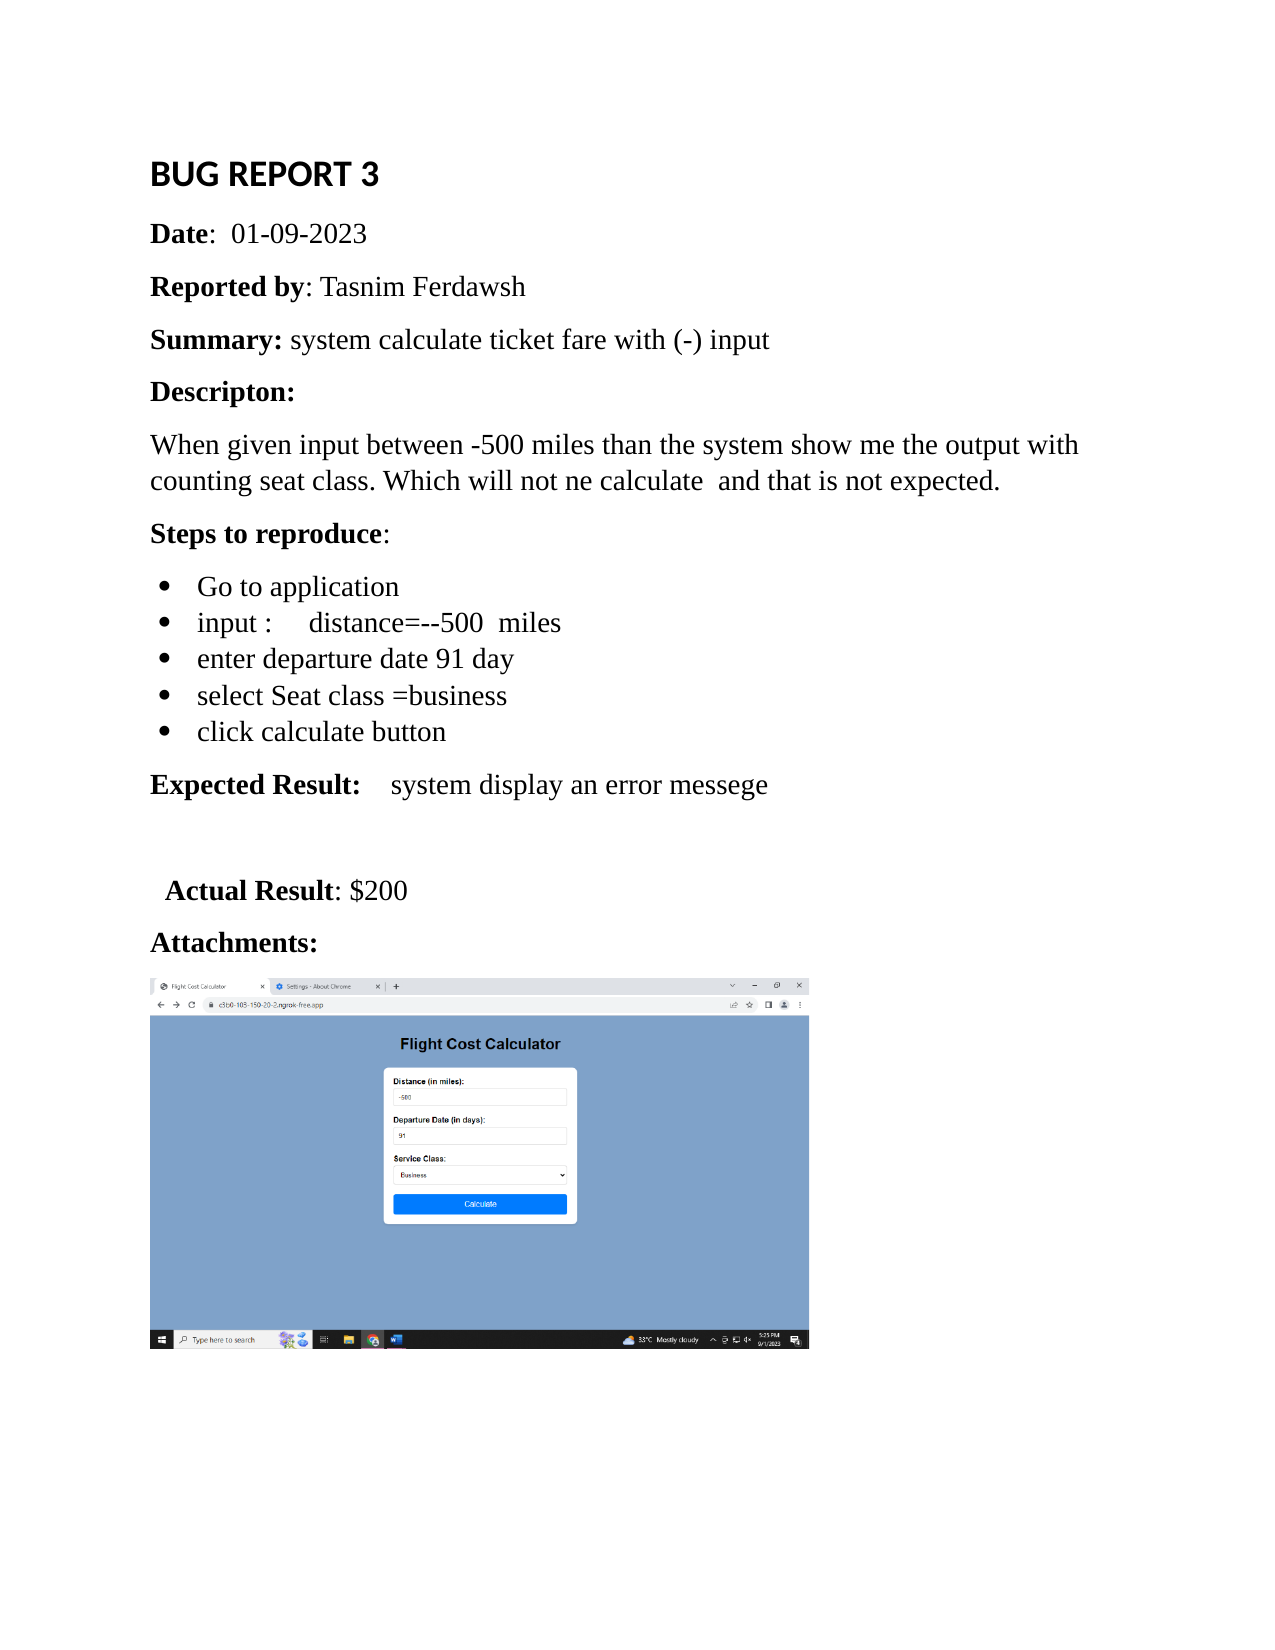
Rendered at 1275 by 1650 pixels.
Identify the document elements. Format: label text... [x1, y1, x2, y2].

text Actual Result: $200 [150, 873, 1125, 906]
text Reported by: Tasnim Ferdawsh [150, 269, 1125, 302]
list input : distance=--500 miles [159, 605, 1125, 639]
text BUG REPORT 3 [150, 150, 1125, 196]
list enter departure date 91 day [159, 642, 1125, 675]
text Date: 01-09-2023 [150, 216, 1125, 250]
list Go to application [159, 569, 1125, 603]
text When given input between -500 miles than the system show me the output with counting seat class. Which will not ne calculate and that is not expected. [150, 427, 1125, 497]
list click calculate button [159, 714, 1125, 748]
text Summary: system calculate ticket fare with (-) input [150, 322, 1125, 355]
text Attachments: [150, 926, 1125, 959]
text Expected Result: system display an error messege [150, 767, 1125, 801]
picture [150, 978, 810, 1349]
list select Seat class =business [159, 678, 1125, 712]
text Steps to reproduce: [150, 516, 1125, 550]
text Descripton: [150, 374, 1125, 408]
